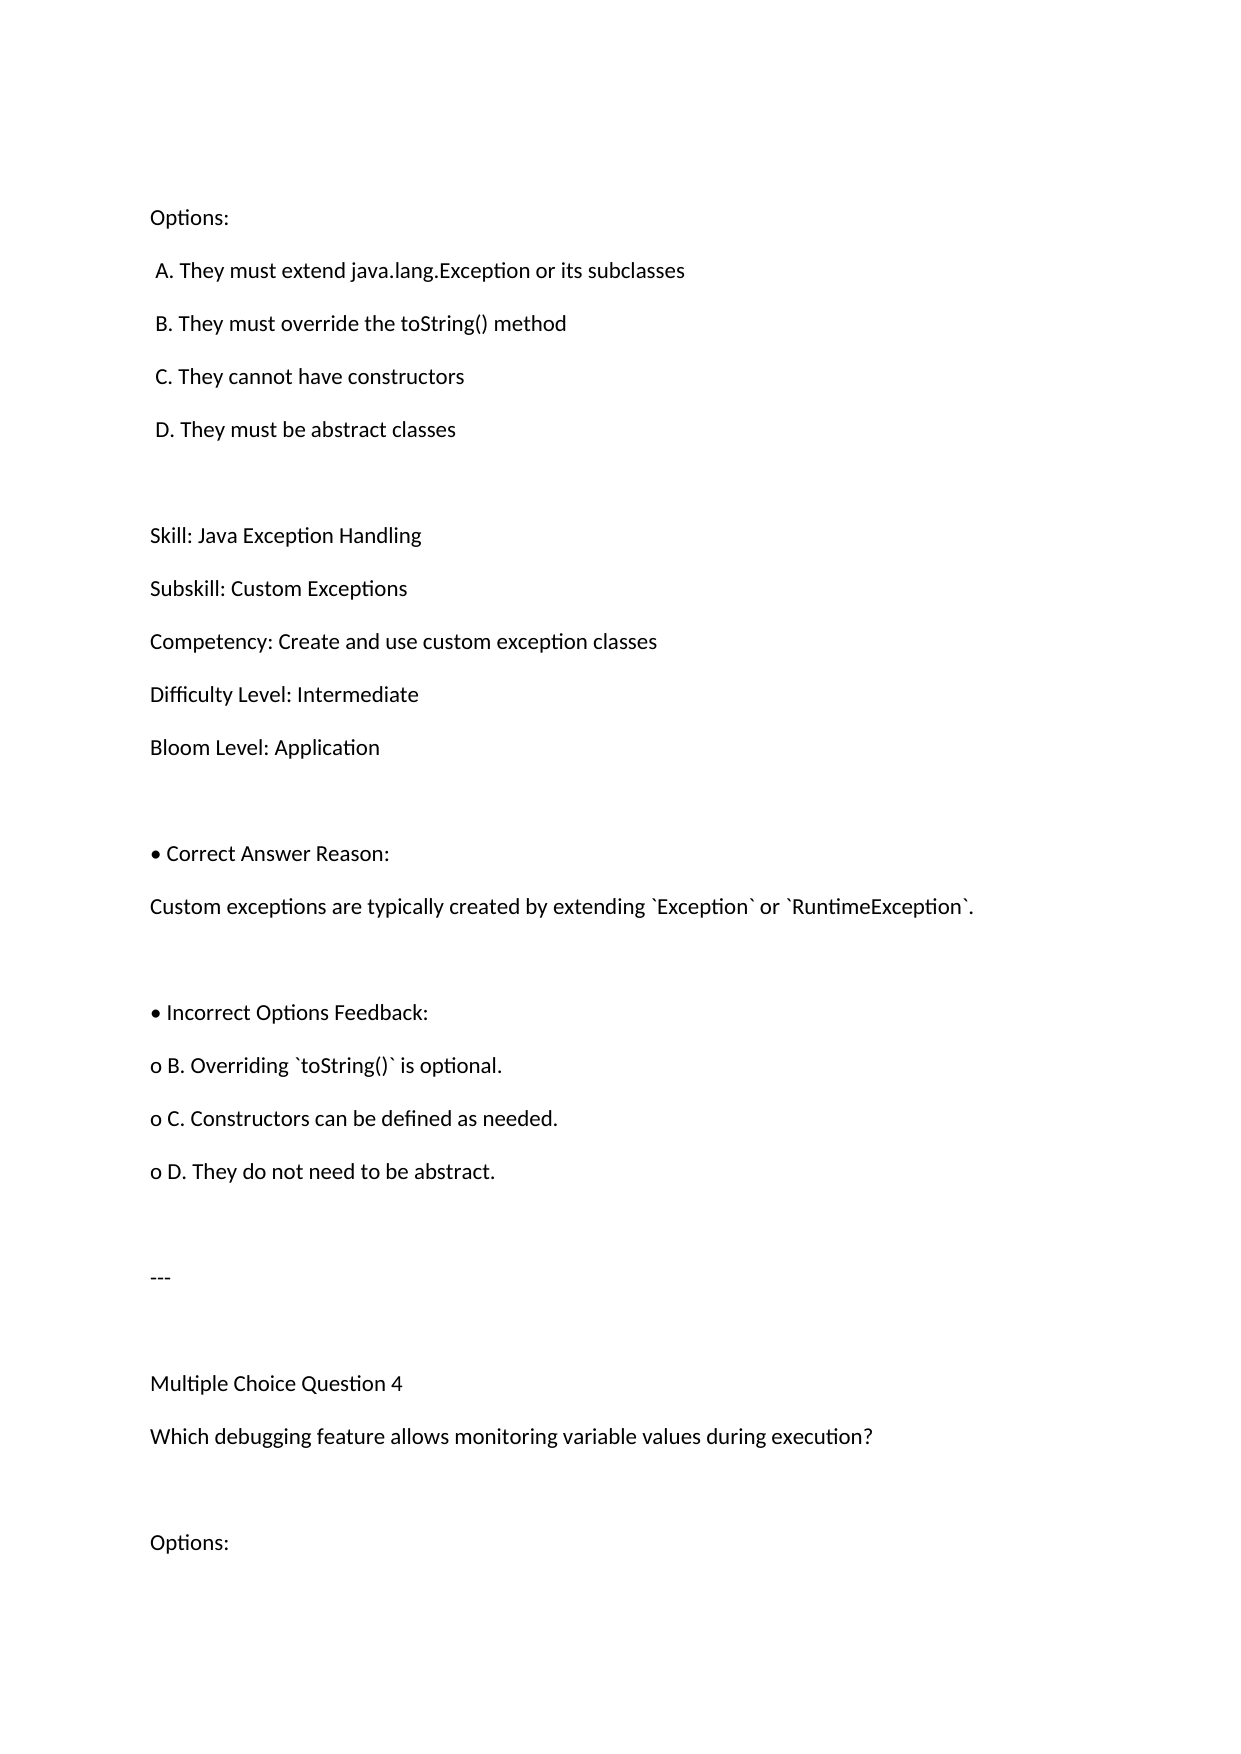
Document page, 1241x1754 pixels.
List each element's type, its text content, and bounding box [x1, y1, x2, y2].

text Custom exceptions are typically created by extending `Exception` or `RuntimeException`. [150, 892, 1090, 920]
text Subskill: Custom Exceptions [150, 574, 1090, 602]
text • Incorrect Options Feedback: [150, 998, 1090, 1026]
text Multiple Choice Question 4 [150, 1369, 1090, 1397]
text Options: [150, 1528, 1090, 1557]
text Difficulty Level: Intermediate [150, 680, 1090, 708]
text • Correct Answer Reason: [150, 839, 1090, 867]
text B. They must override the toString() method [150, 309, 1090, 337]
text o C. Constructors can be defined as needed. [150, 1104, 1090, 1132]
text Bloom Level: Application [150, 733, 1090, 761]
text o B. Overriding `toString()` is optional. [150, 1051, 1090, 1079]
text D. They must be abstract classes [150, 415, 1090, 443]
text Skill: Java Exception Handling [150, 521, 1090, 549]
text A. They must extend java.lang.Exception or its subclasses [150, 256, 1090, 284]
text o D. They do not need to be abstract. [150, 1157, 1090, 1185]
text --- [150, 1263, 1090, 1291]
text Which debugging feature allows monitoring variable values during execution? [150, 1422, 1090, 1451]
text C. They cannot have constructors [150, 362, 1090, 390]
text Competency: Create and use custom exception classes [150, 627, 1090, 655]
text Options: [150, 203, 1090, 231]
